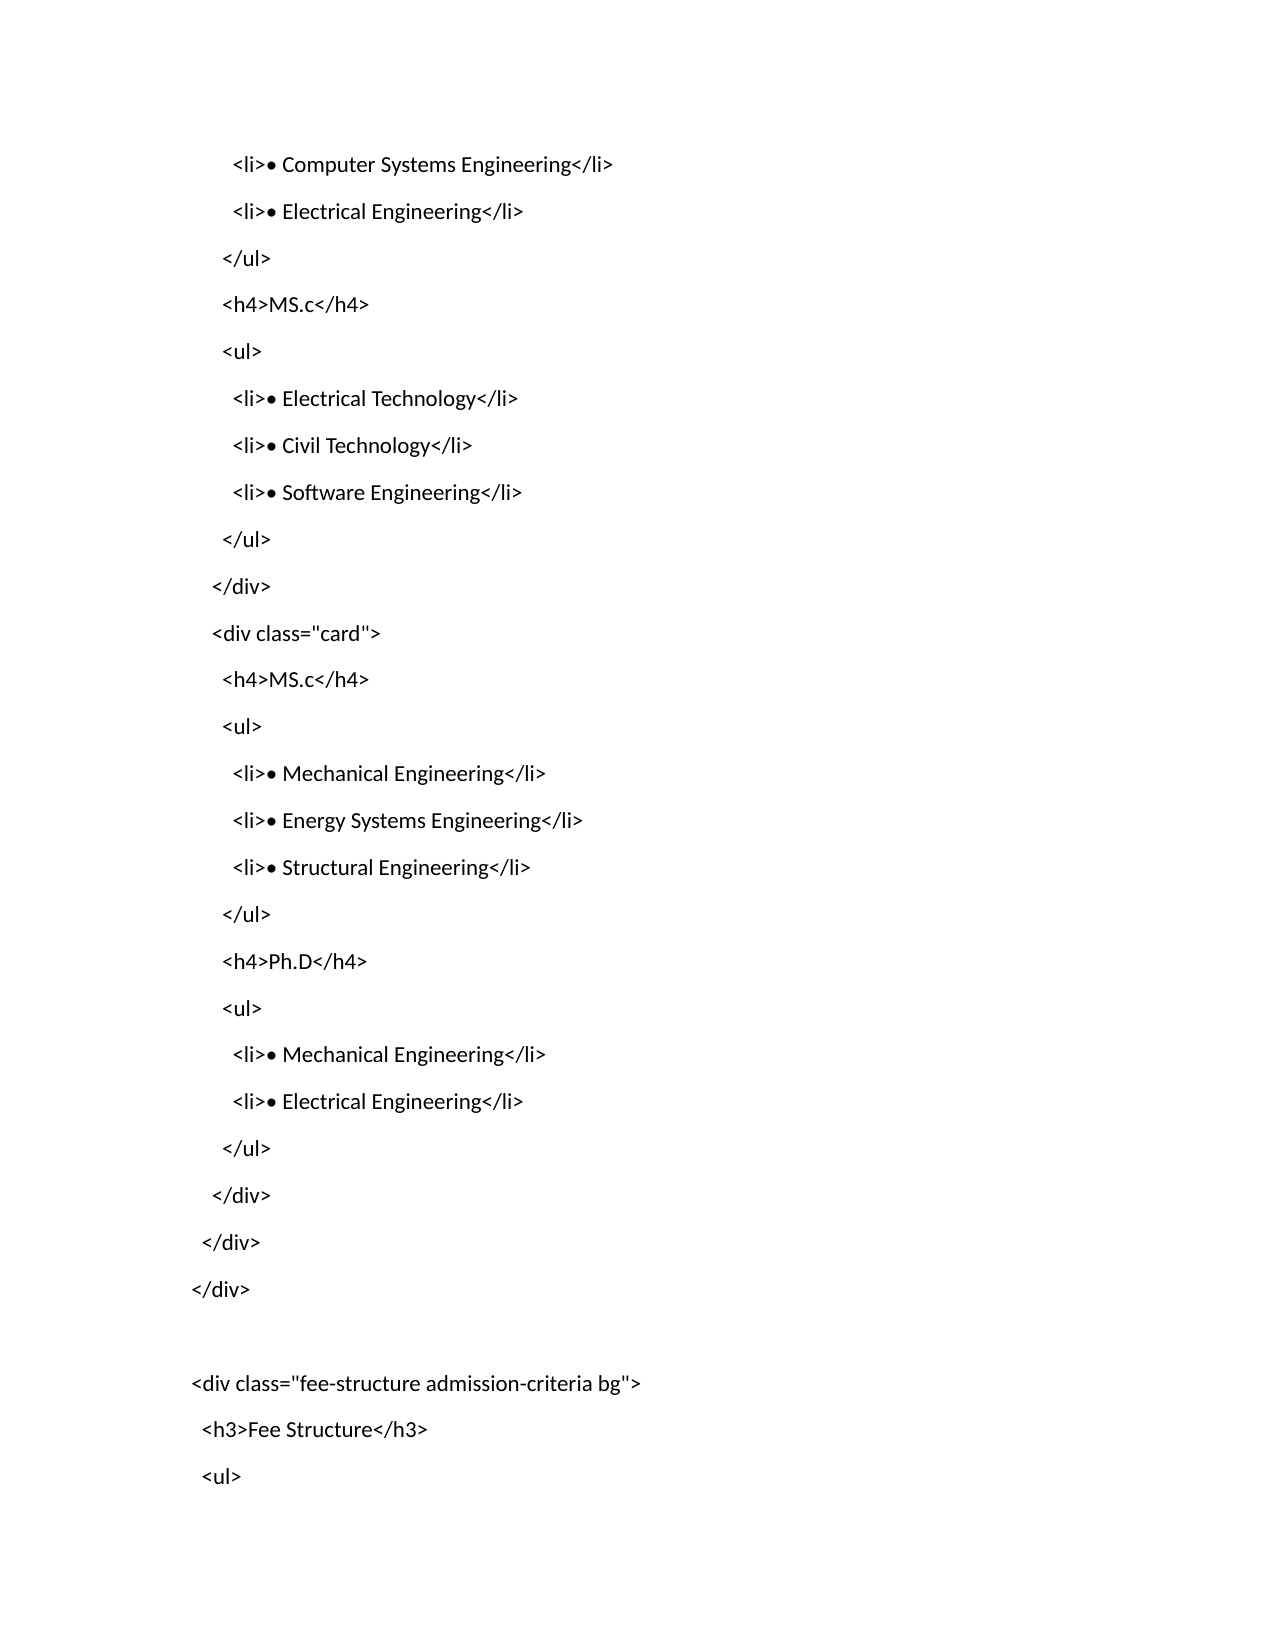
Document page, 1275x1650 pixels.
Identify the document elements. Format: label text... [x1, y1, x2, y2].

text <ul> [150, 1462, 1125, 1491]
text <ul> [150, 337, 1125, 366]
text <li>• Electrical Technology</li> [150, 384, 1125, 412]
text </div> [150, 1181, 1125, 1209]
text <li>• Mechanical Engineering</li> [150, 1041, 1125, 1069]
text <li>• Energy Systems Engineering</li> [150, 806, 1125, 834]
text <h3>Fee Structure</h3> [150, 1416, 1125, 1444]
text <li>• Computer Systems Engineering</li> [150, 150, 1125, 178]
text </div> [150, 1275, 1125, 1303]
text <h4>MS.c</h4> [150, 666, 1125, 694]
text <ul> [150, 712, 1125, 741]
text <li>• Civil Technology</li> [150, 431, 1125, 459]
text <li>• Structural Engineering</li> [150, 853, 1125, 881]
text <li>• Electrical Engineering</li> [150, 1087, 1125, 1116]
text <ul> [150, 994, 1125, 1022]
text <h4>MS.c</h4> [150, 291, 1125, 319]
text <li>• Electrical Engineering</li> [150, 197, 1125, 225]
text <div class="fee-structure admission-criteria bg"> [150, 1369, 1125, 1397]
text </ul> [150, 525, 1125, 553]
text </ul> [150, 244, 1125, 272]
text </ul> [150, 900, 1125, 928]
text </div> [150, 572, 1125, 600]
text </div> [150, 1228, 1125, 1256]
text </ul> [150, 1134, 1125, 1162]
text <div class="card"> [150, 619, 1125, 647]
text <li>• Mechanical Engineering</li> [150, 759, 1125, 787]
text <h4>Ph.D</h4> [150, 947, 1125, 975]
text <li>• Software Engineering</li> [150, 478, 1125, 506]
